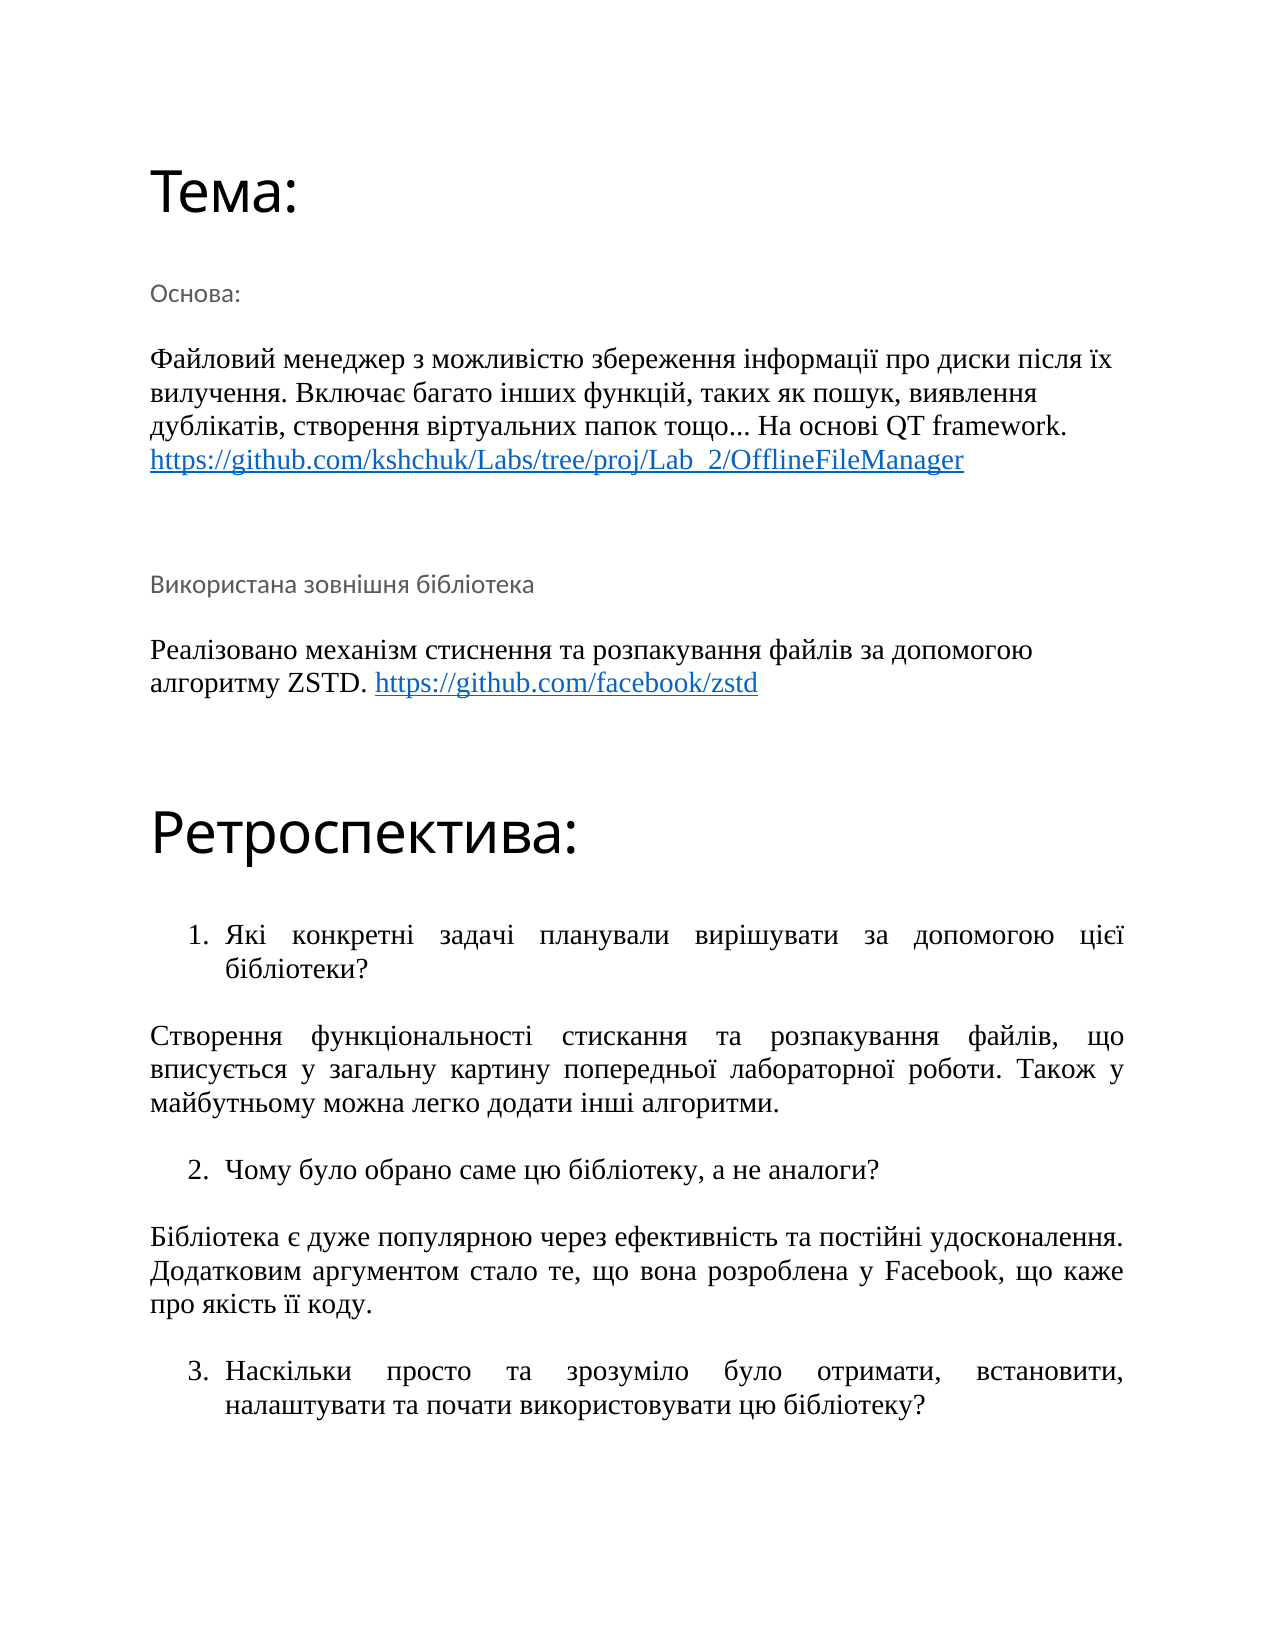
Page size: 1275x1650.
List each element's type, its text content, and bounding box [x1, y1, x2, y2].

subtitle Використана зовнішня бібліотека [150, 567, 1125, 600]
text Бібліотека є дуже популярною через ефективність та постійні удосконалення. Додатковим аргументом стало те, що вона розроблена у Facebook, що каже про якість її коду. [150, 1219, 1125, 1320]
list Чому було обрано саме цю бібліотеку, а не аналоги? [187, 1152, 1125, 1186]
text Створення функціональності стискання та розпакування файлів, що вписується у загальну картину попередньої лабораторної роботи. Також у майбутньому можна легко додати інші алгоритми. [150, 1018, 1125, 1118]
list Наскільки просто та зрозуміло було отримати, встановити, налаштувати та почати використовувати цю бібліотеку? [187, 1353, 1125, 1420]
title Ретроспектива: [150, 791, 1125, 870]
text Реалізовано механізм стиснення та розпакування файлів за допомогою алгоритму ZSTD. https://github.com/facebook/zstd [150, 632, 1125, 699]
title Тема: [150, 150, 1125, 229]
subtitle Основа: [150, 276, 1125, 309]
list Які конкретні задачі планували вирішувати за допомогою цієї бібліотеки? [187, 917, 1125, 984]
text Файловий менеджер з можливістю збереження інформації про диски після їх вилучення. Включає багато інших функцій, таких як пошук, виявлення дублікатів, створення віртуальних папок тощо... На основі QT framework. https://github.com/kshchuk/Labs/tree/proj/Lab_2/OfflineFileManager [150, 341, 1125, 475]
